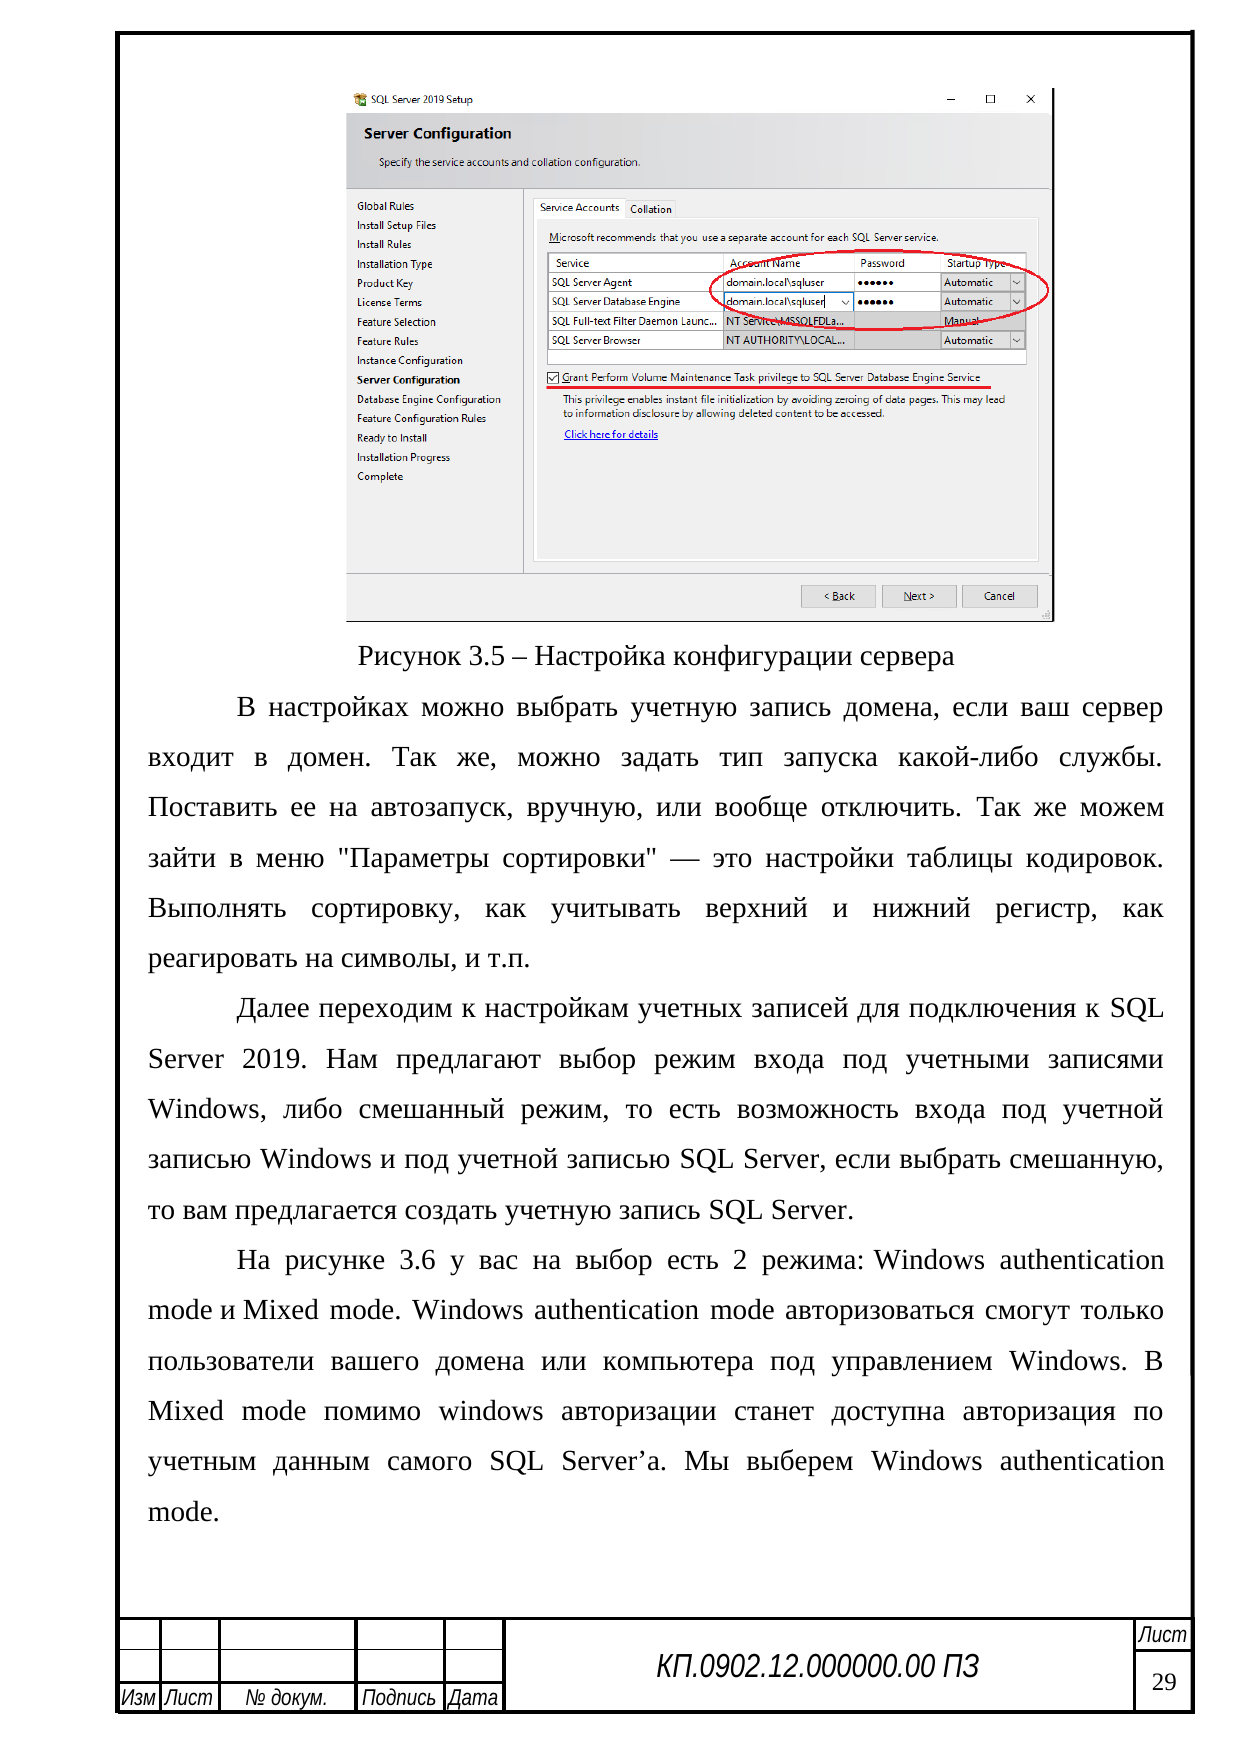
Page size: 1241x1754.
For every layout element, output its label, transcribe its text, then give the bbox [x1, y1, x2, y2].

text На рисунке 3.6 у вас на выбор есть 2 режима: Windows authentication mode и Mixed mode. Windows authentication mode авторизоваться смогут только пользователи вашего домена или компьютера под управлением Windows. В Mixed mode помимо windows авторизации станет доступна авторизация по учетным данным самого SQL Server’a. Мы выберем Windows authentication mode. [148, 1242, 1164, 1527]
text Рисунок 3.5 – Настройка конфигурации сервера [118, 638, 1194, 672]
text В настройках можно выбрать учетную запись домена, если ваш сервер входит в домен. Так же, можно задать тип запуска какой-либо службы. Поставить ее на автозапуск, вручную, или вообще отключить. Так же можем зайти в меню "Параметры сортировки" — это настройки таблицы кодировок. Выполнять сортировку, как учитывать верхний и нижний регистр, как реагировать на символы, и т.п. [148, 773, 1164, 974]
picture [346, 88, 1055, 622]
text Далее переходим к настройкам учетных записей для подключения к SQL Server 2019. Нам предлагают выбор режим входа под учетными записями Windows, либо смешанный режим, то есть возможность входа под учетной записью Windows и под учетной записью SQL Server, если выбрать смешанную, то вам предлагается создать учетную запись SQL Server. [148, 991, 1164, 1225]
text В настройках можно выбрать учетную запись домена, если ваш сервер входит в домен. Так же, можно задать тип запуска какой-либо службы. Поставить ее на автозапуск, вручную, или вообще отключить. Так же можем зайти в меню "Параметры сортировки" — это настройки таблицы кодировок. Выполнять сортировку, как учитывать верхний и нижний регистр, как реагировать на символы, и т.п. [148, 689, 1164, 739]
